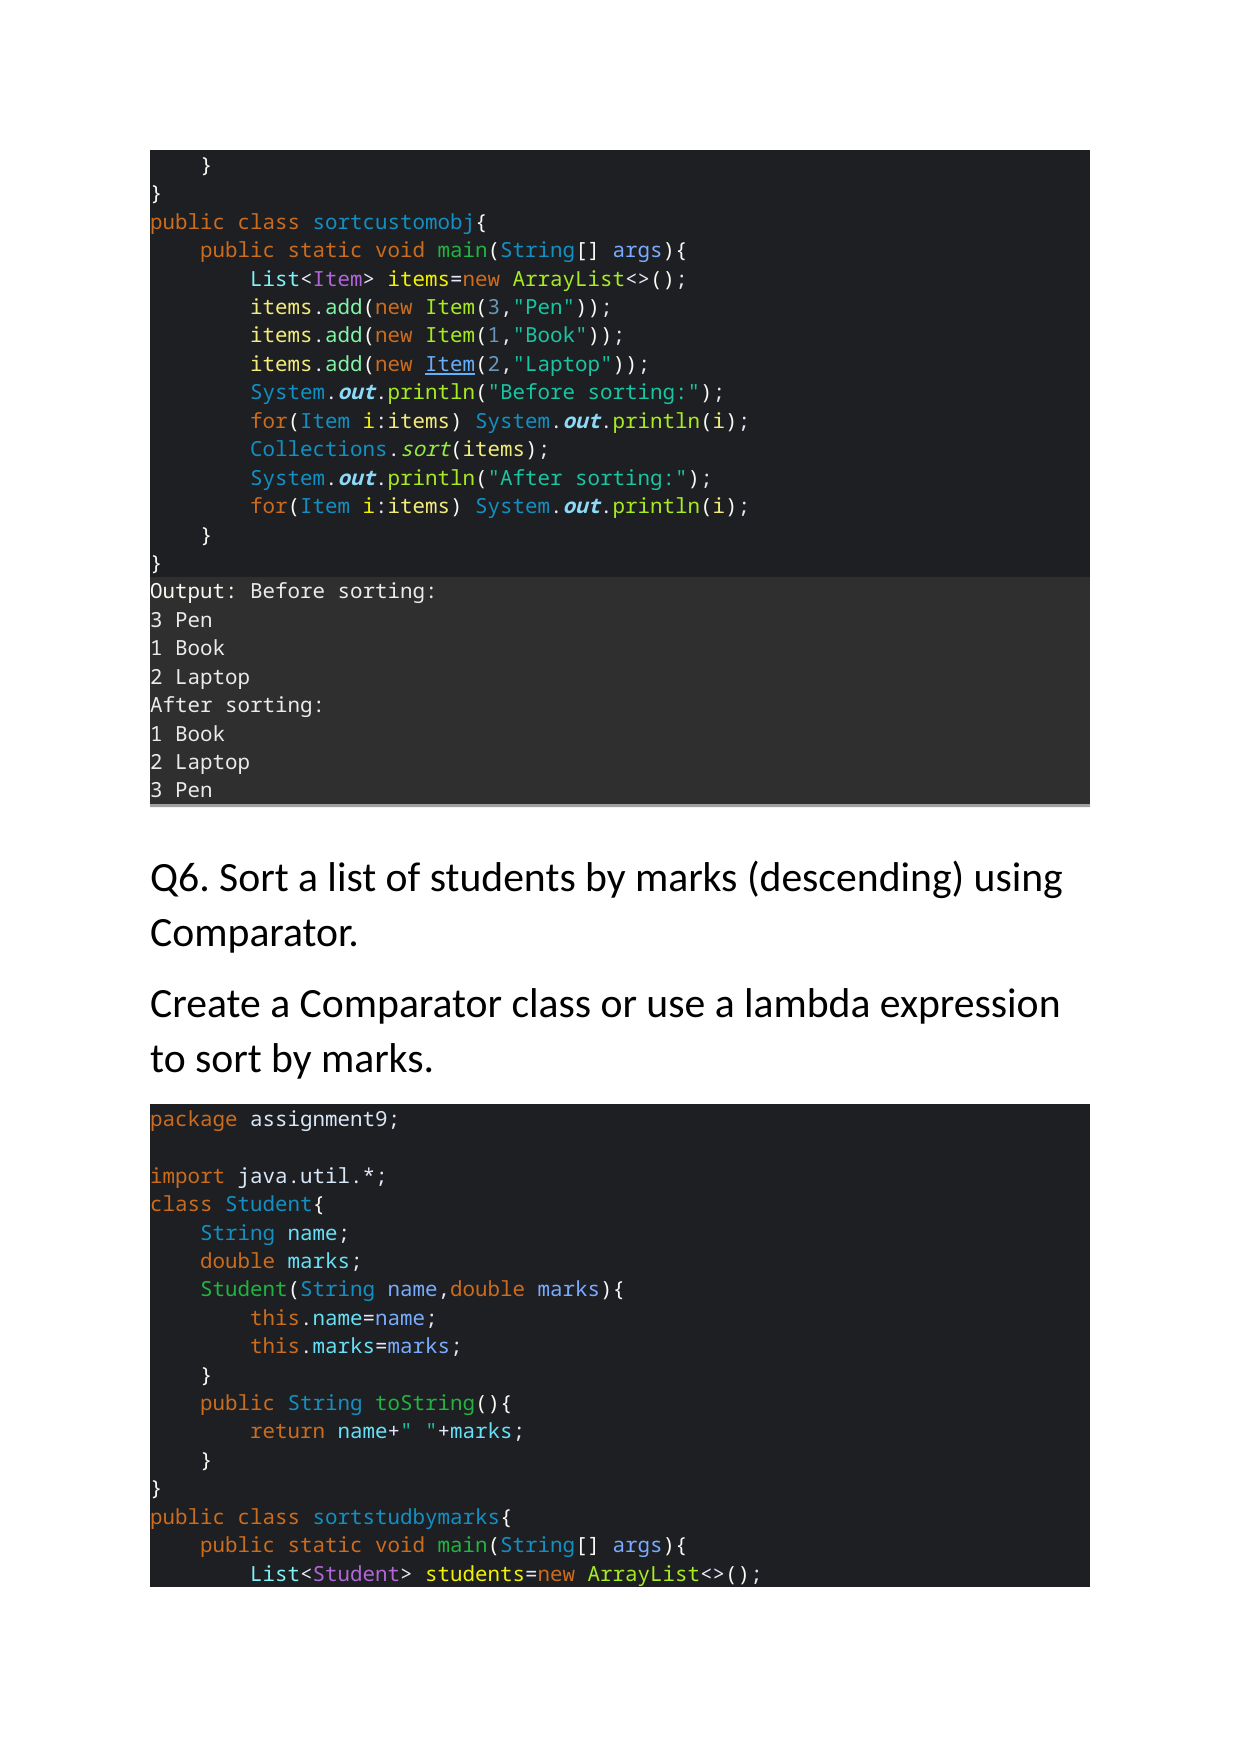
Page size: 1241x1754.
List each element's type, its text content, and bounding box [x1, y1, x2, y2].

text public class sortcustomobj{ [150, 207, 1090, 235]
text } [150, 150, 1090, 178]
text After sorting: [150, 690, 1090, 719]
text } [150, 548, 1090, 577]
text } [150, 1473, 1090, 1502]
text 3 Pen [150, 776, 1090, 804]
text 2 Laptop [150, 747, 1090, 776]
text } [150, 178, 1090, 207]
text List<Item> items=new ArrayList<>(); [150, 264, 1090, 292]
text String name; [150, 1218, 1090, 1246]
text return name+" "+marks; [150, 1417, 1090, 1445]
text 3 Pen [150, 605, 1090, 633]
text items.add(new Item(2,"Laptop")); [150, 349, 1090, 377]
text } [150, 1360, 1090, 1388]
text class Student{ [150, 1189, 1090, 1218]
text Student(String name,double marks){ [150, 1274, 1090, 1303]
text import java.util.*; [150, 1161, 1090, 1189]
text this.name=name; [150, 1303, 1090, 1331]
text Collections.sort(items); [150, 434, 1090, 463]
text System.out.println("After sorting:"); [150, 463, 1090, 491]
text 1 Book [150, 633, 1090, 662]
text public static void main(String[] args){ [150, 1530, 1090, 1559]
text package assignment9; [150, 1104, 1090, 1132]
text items.add(new Item(3,"Pen")); [150, 292, 1090, 321]
text public static void main(String[] args){ [150, 235, 1090, 264]
text 2 Laptop [150, 662, 1090, 690]
text List<Student> students=new ArrayList<>(); [150, 1559, 1090, 1587]
text double marks; [150, 1246, 1090, 1274]
text public String toString(){ [150, 1388, 1090, 1417]
text public class sortstudbymarks{ [150, 1502, 1090, 1530]
text this.marks=marks; [150, 1331, 1090, 1360]
text Create a Comparator class or use a lambda expression to sort by marks. [150, 977, 1090, 1083]
text 1 Book [150, 719, 1090, 747]
text for(Item i:items) System.out.println(i); [150, 491, 1090, 520]
text Q6. Sort a list of students by marks (descending) using Comparator. [150, 851, 1090, 957]
text items.add(new Item(1,"Book")); [150, 321, 1090, 349]
text } [150, 520, 1090, 548]
text } [150, 1445, 1090, 1473]
text for(Item i:items) System.out.println(i); [150, 406, 1090, 434]
text System.out.println("Before sorting:"); [150, 377, 1090, 406]
text Output: Before sorting: [150, 577, 1090, 605]
